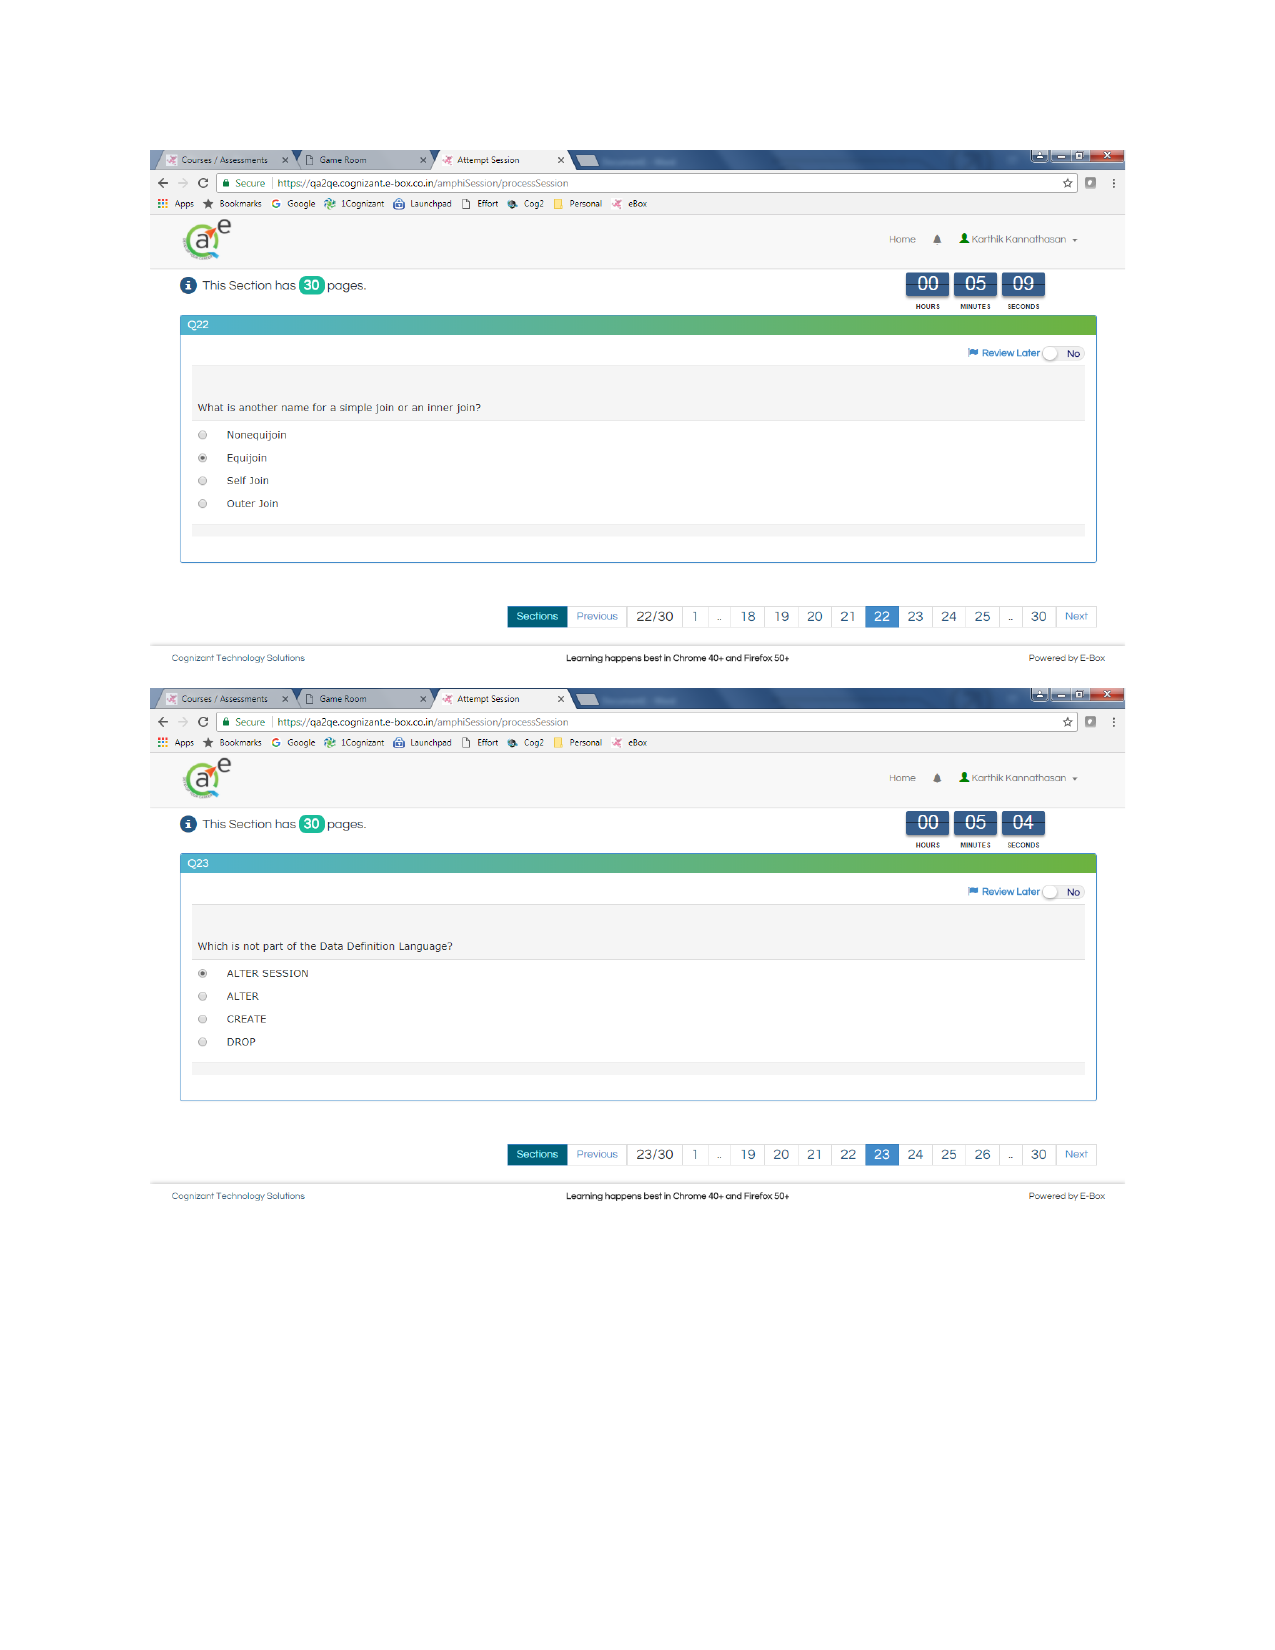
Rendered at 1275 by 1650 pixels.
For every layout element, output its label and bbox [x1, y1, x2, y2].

picture [150, 688, 1125, 1208]
picture [150, 150, 1125, 670]
